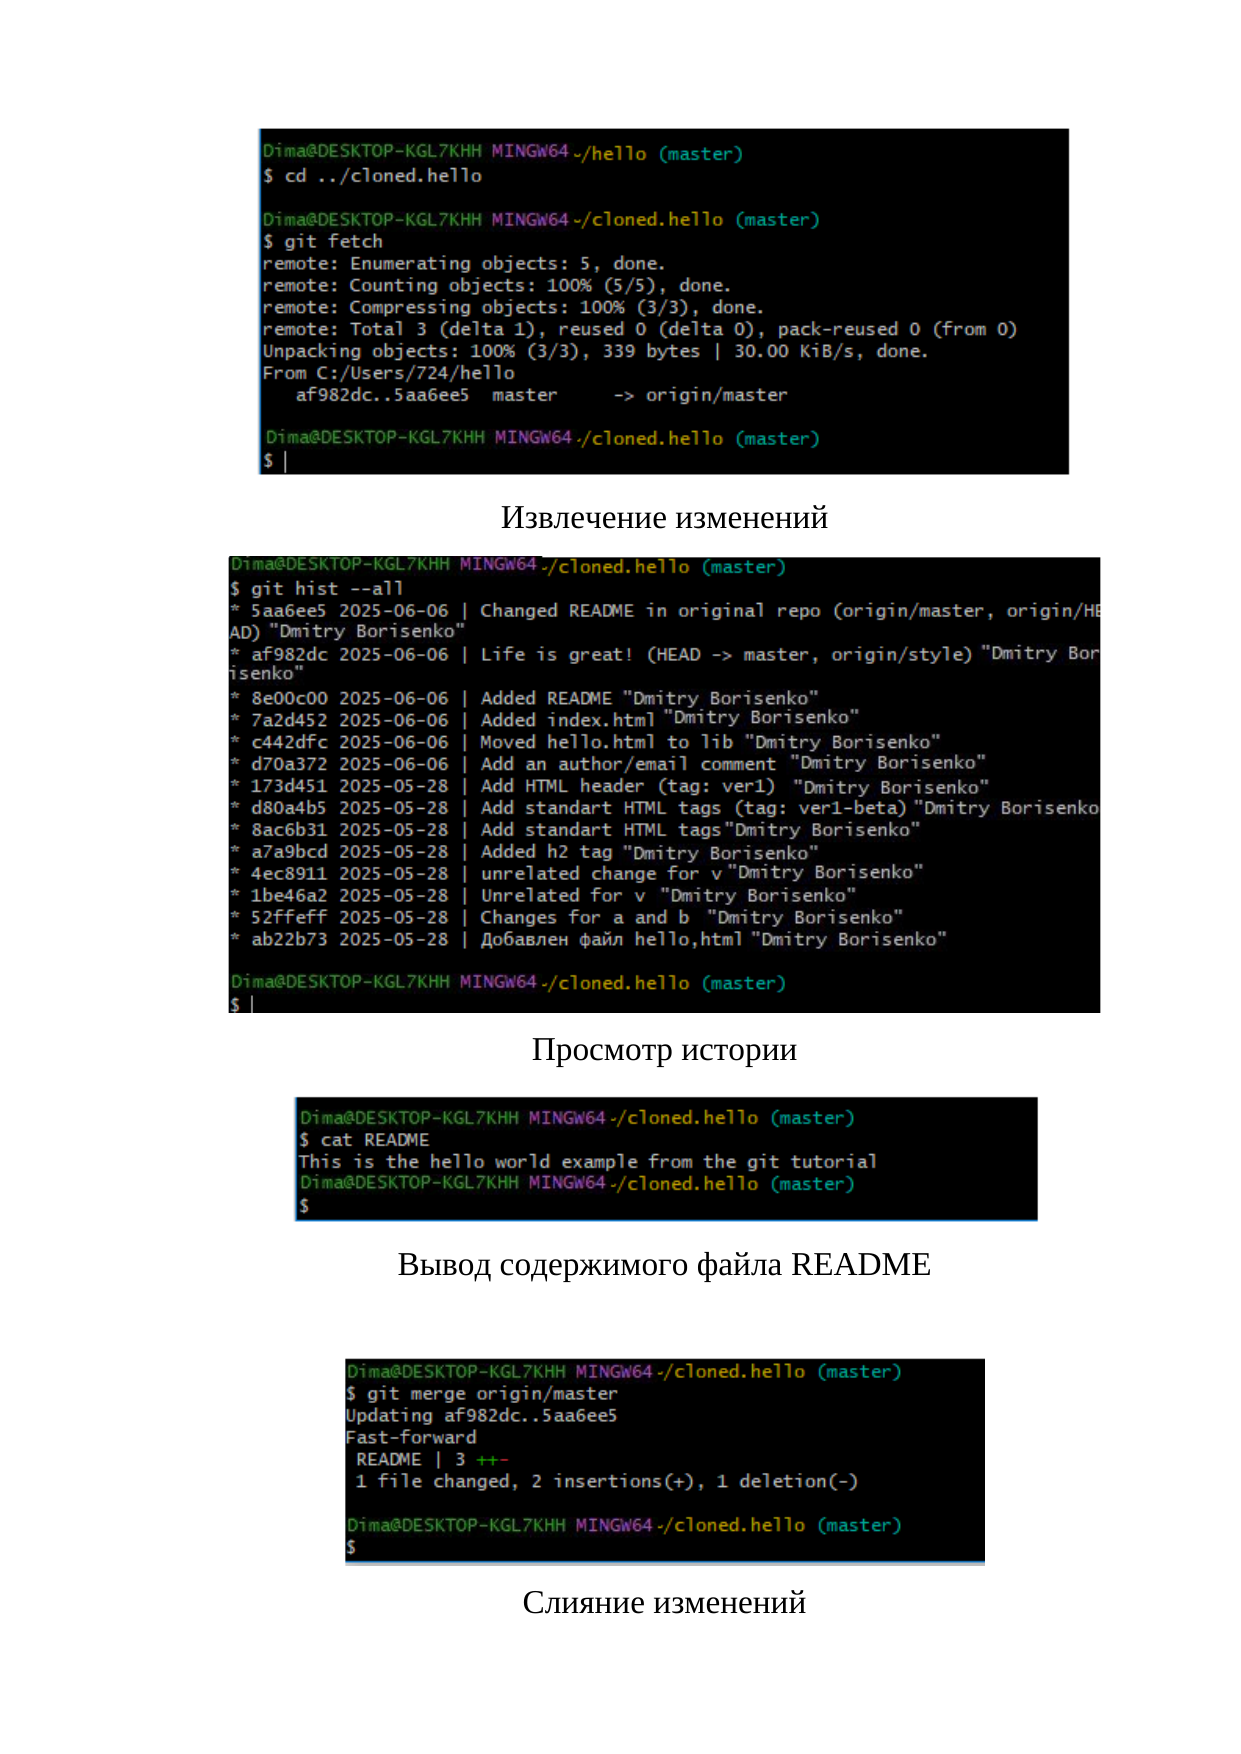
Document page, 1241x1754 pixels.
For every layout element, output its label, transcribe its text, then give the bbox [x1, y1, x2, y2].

picture [280, 1088, 1049, 1228]
text Вывод содержимого файла README [177, 1245, 1152, 1283]
text Извлечение изменений [177, 497, 1152, 536]
picture [255, 118, 1074, 481]
text Просмотр истории [177, 1030, 1152, 1068]
picture [344, 1356, 985, 1566]
text Слияние изменений [177, 1583, 1152, 1621]
picture [228, 556, 1101, 1013]
